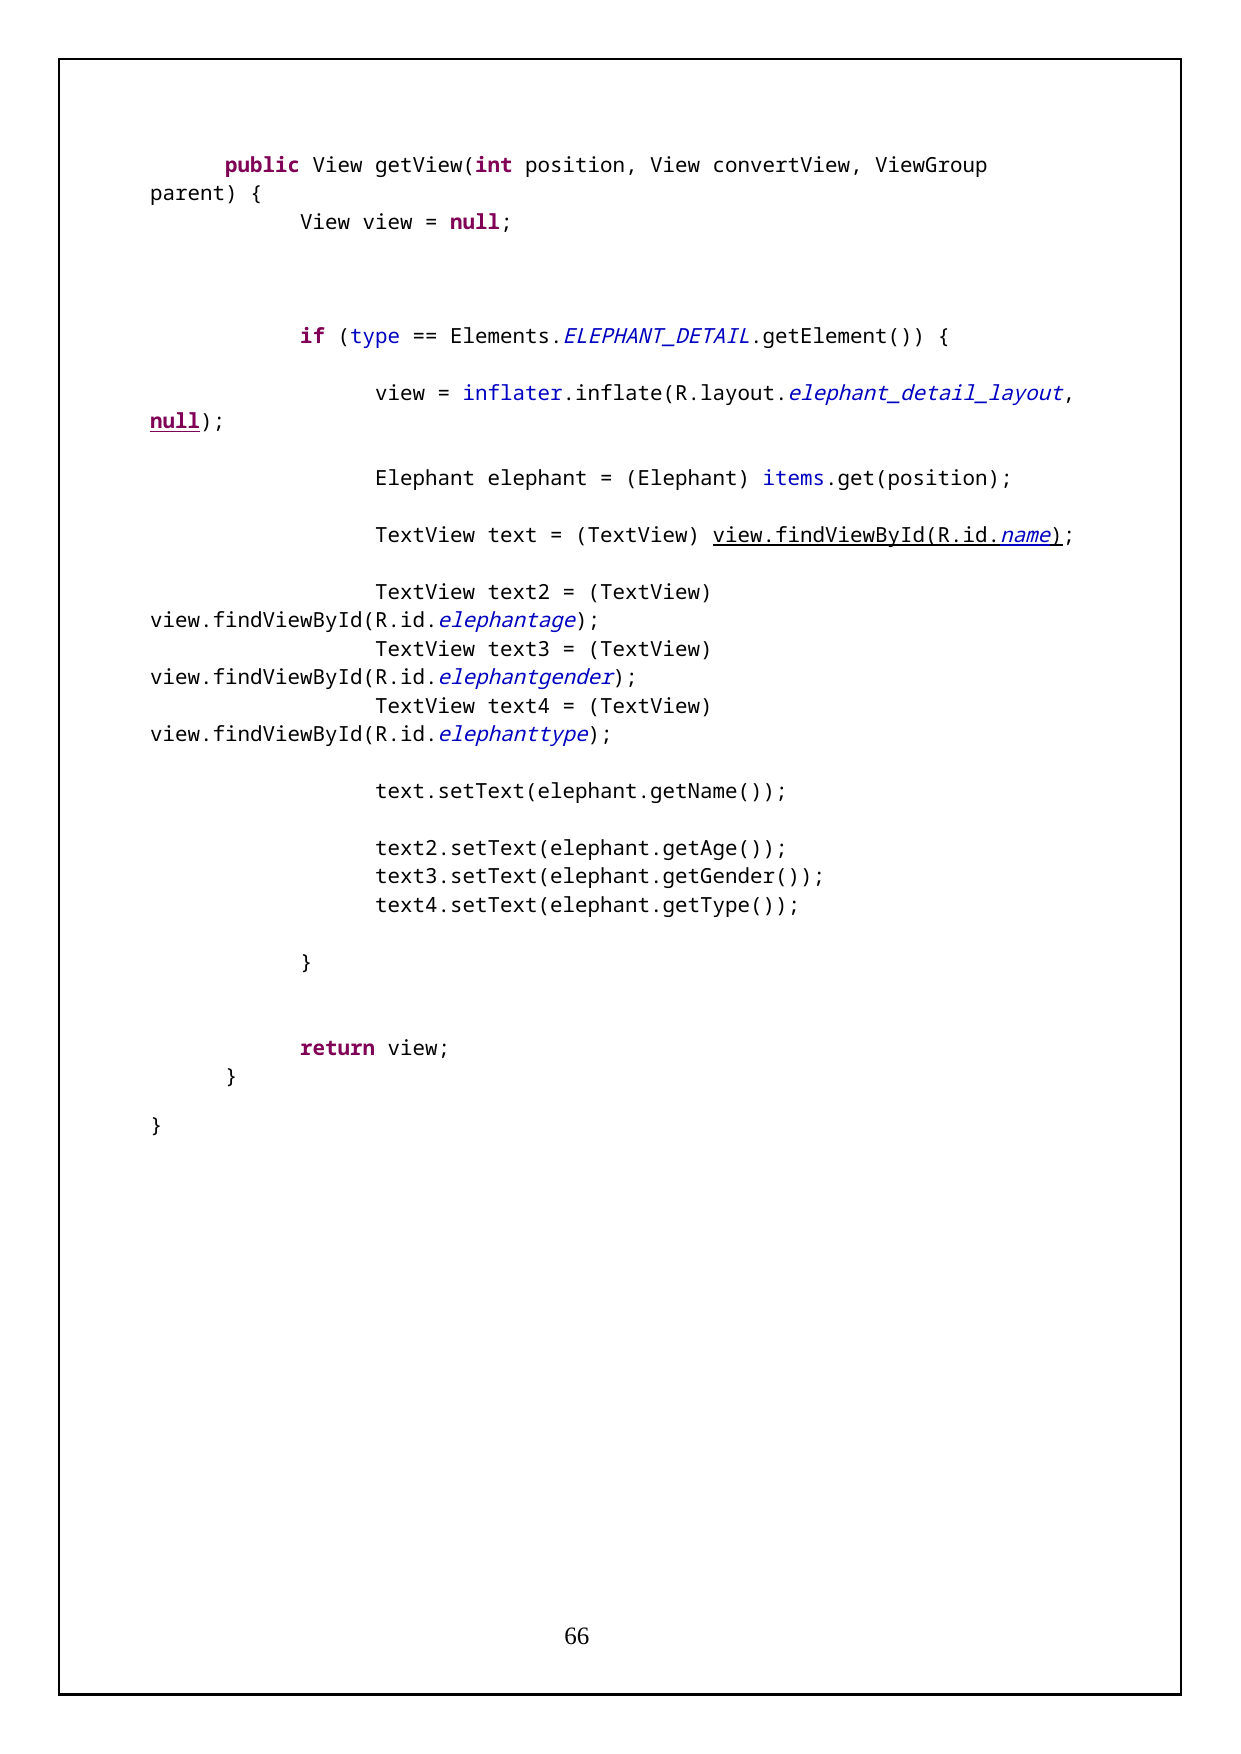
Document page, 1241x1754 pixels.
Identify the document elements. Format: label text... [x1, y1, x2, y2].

text if (type == Elements.ELEPHANT_DETAIL.getElement()) { [150, 321, 1078, 350]
text TextView text4 = (TextView) view.findViewById(R.id.elephanttype); [150, 691, 1078, 748]
text } [150, 1061, 1078, 1090]
text return view; [150, 1033, 1078, 1061]
text text4.setText(elephant.getType()); [150, 890, 1078, 918]
text TextView text3 = (TextView) view.findViewById(R.id.elephantgender); [150, 634, 1078, 691]
text text3.setText(elephant.getGender()); [150, 862, 1078, 890]
text text2.setText(elephant.getAge()); [150, 833, 1078, 862]
text View view = null; [150, 207, 1078, 235]
text TextView text2 = (TextView) view.findViewById(R.id.elephantage); [150, 577, 1078, 634]
text Elephant elephant = (Elephant) items.get(position); [150, 463, 1078, 492]
text TextView text = (TextView) view.findViewById(R.id.name); [150, 520, 1078, 549]
text } [150, 947, 1078, 975]
text public View getView(int position, View convertView, ViewGroup parent) { [150, 150, 1078, 207]
text } [150, 1111, 1078, 1139]
text text.setText(elephant.getName()); [150, 776, 1078, 805]
text view = inflater.inflate(R.layout.elephant_detail_layout, null); [150, 378, 1078, 435]
